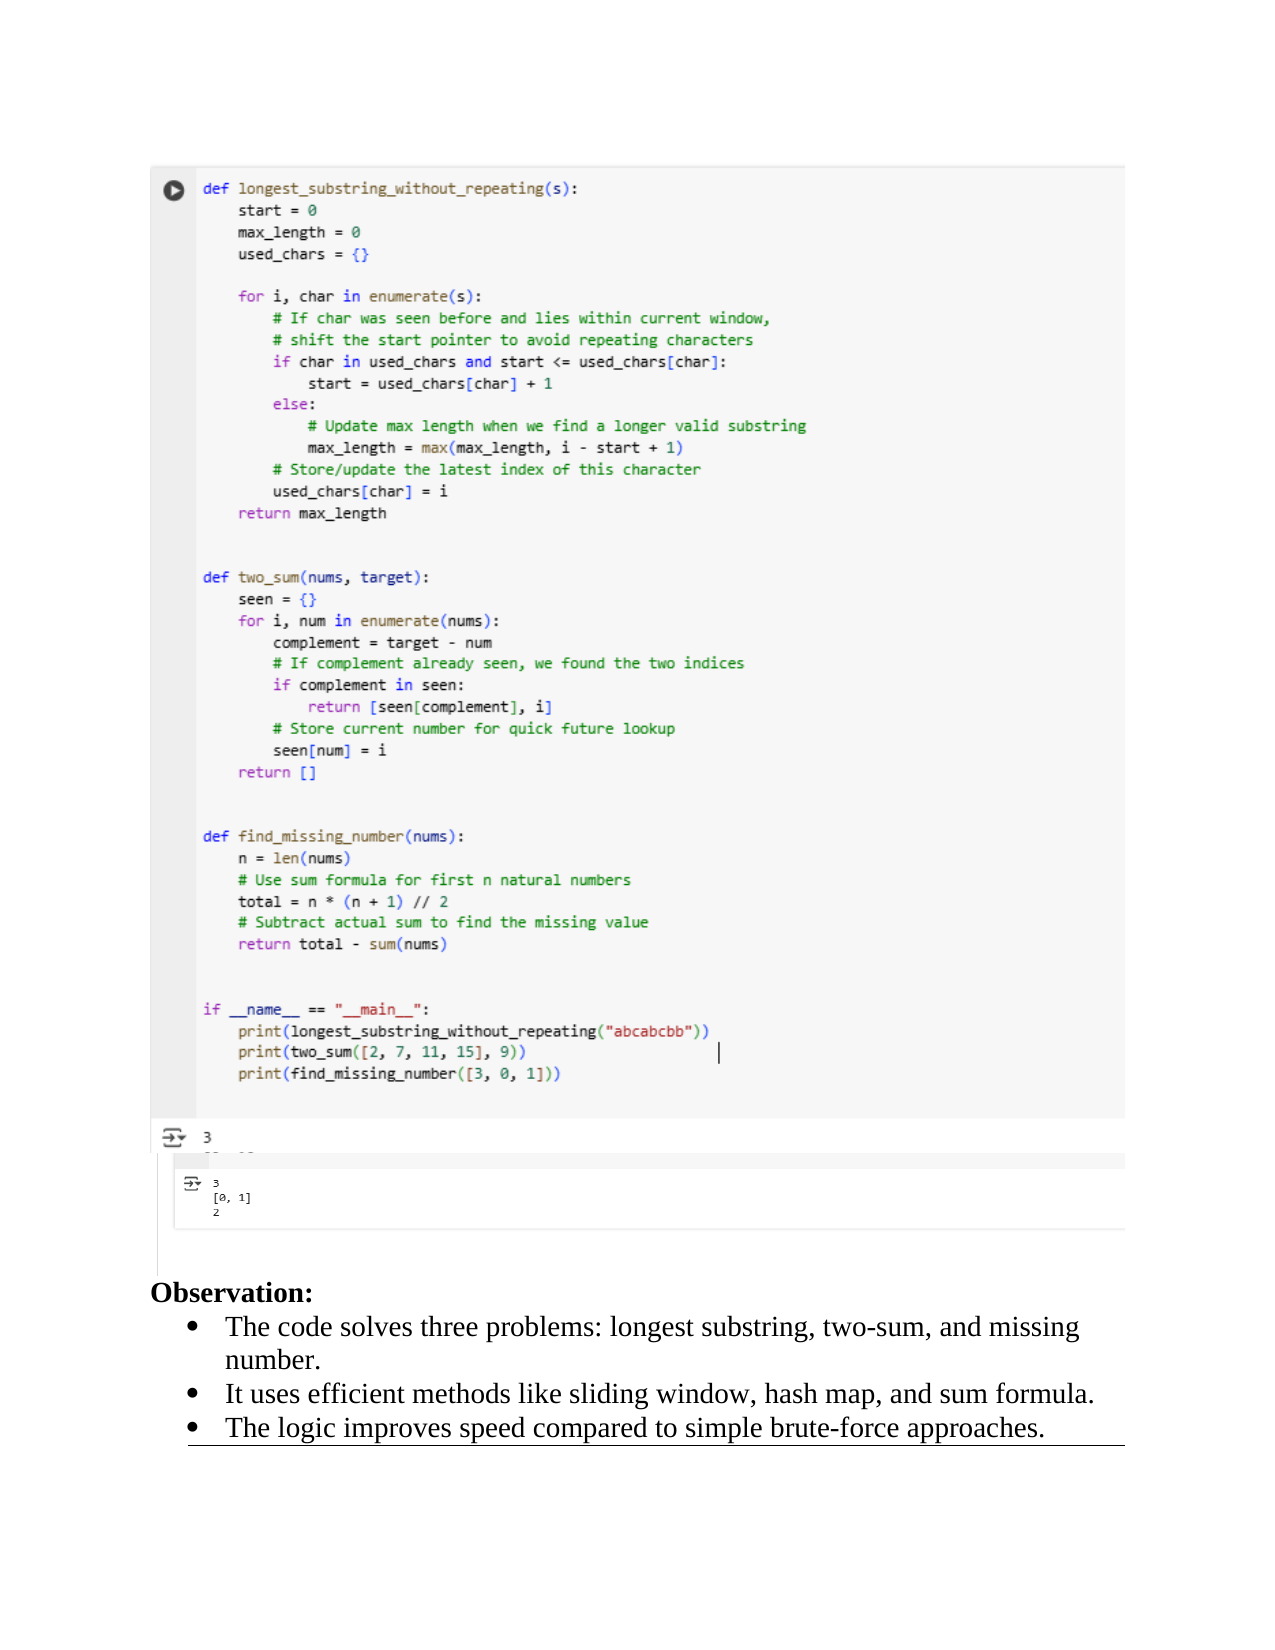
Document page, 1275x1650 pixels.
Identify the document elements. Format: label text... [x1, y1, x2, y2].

list The logic improves speed compared to simple brute-force approaches. [187, 1410, 1125, 1446]
picture [150, 150, 1125, 1276]
list It uses efficient methods like sliding window, hash map, and sum formula. [187, 1376, 1125, 1410]
text Observation: [150, 1276, 1125, 1309]
list The code solves three problems: longest substring, two-sum, and missing number. [187, 1309, 1125, 1376]
